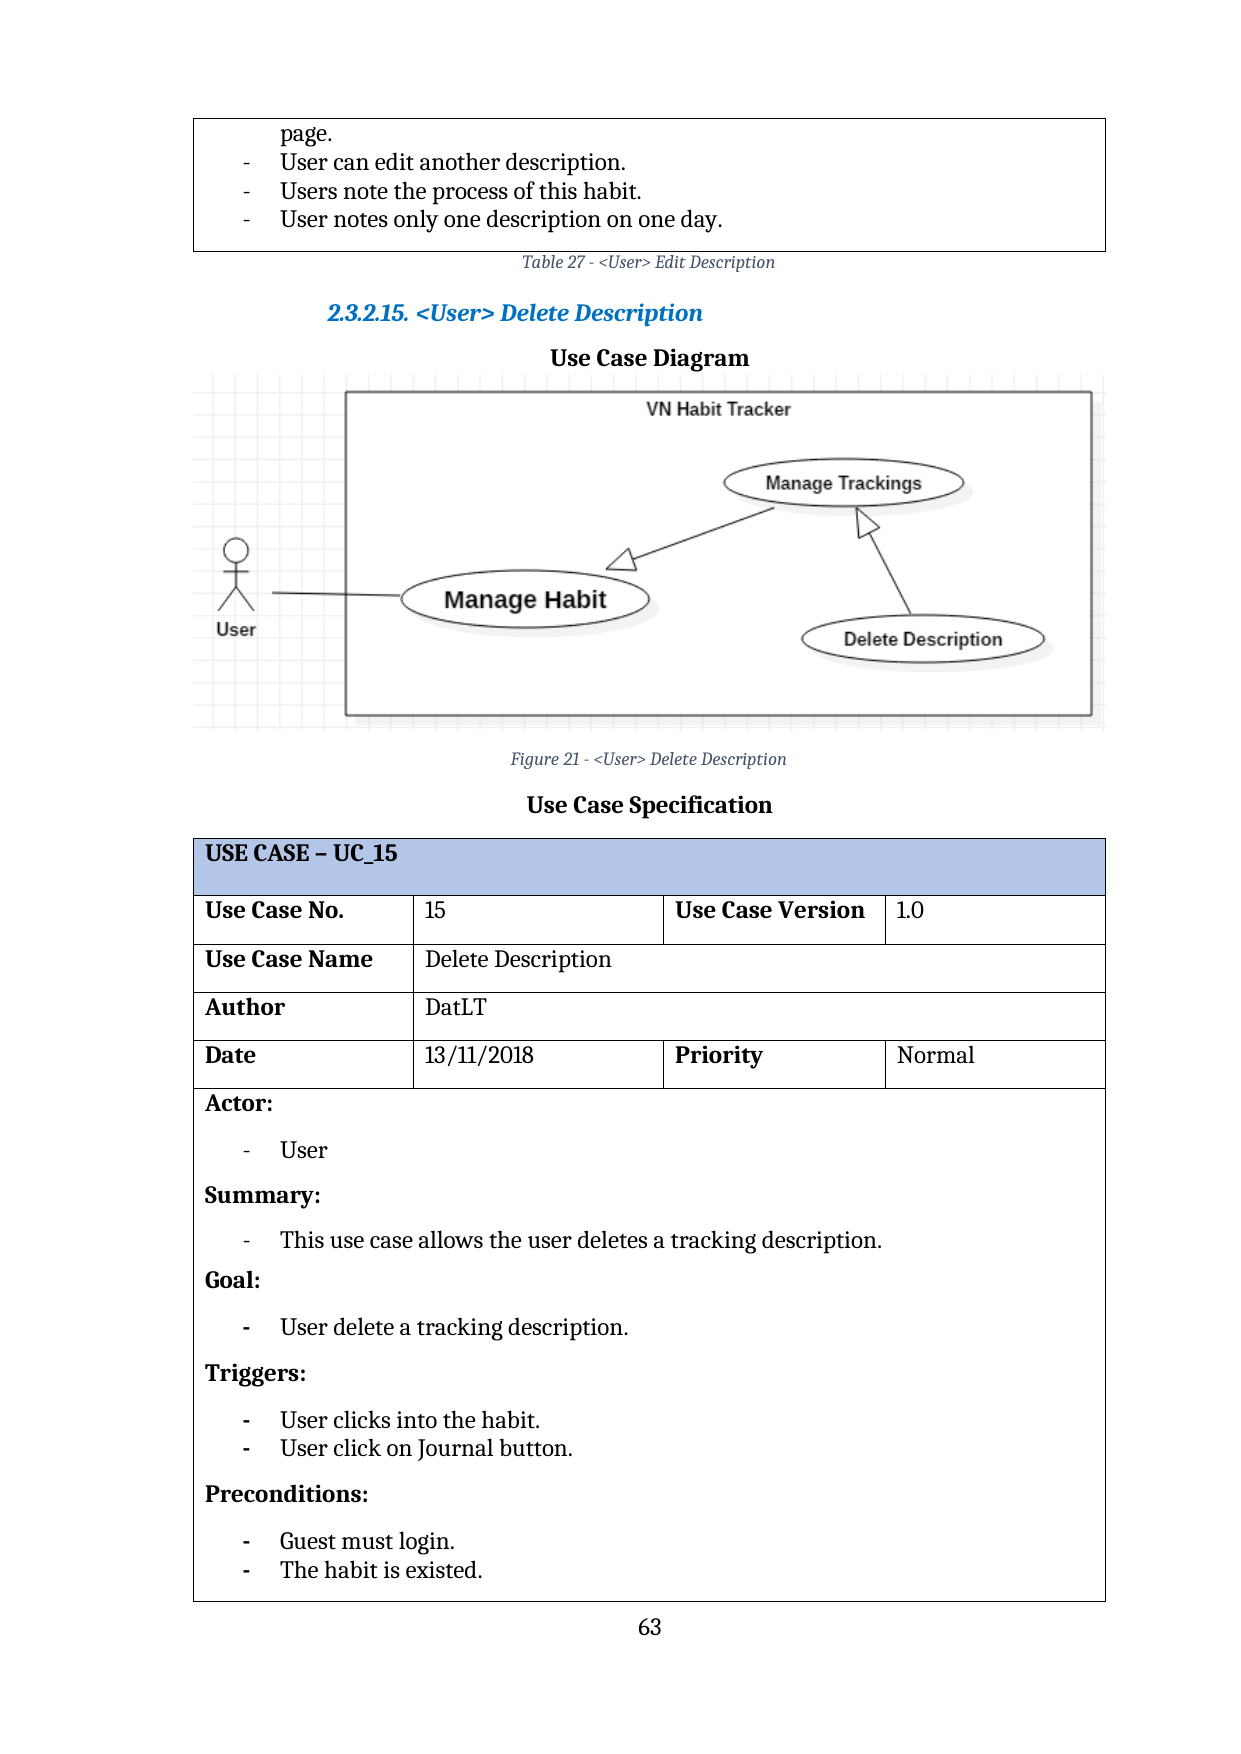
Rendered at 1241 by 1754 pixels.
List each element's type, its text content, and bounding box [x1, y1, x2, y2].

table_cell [194, 1089, 1105, 1601]
table_cell Use Case No. [194, 896, 413, 943]
table_cell Normal [886, 1041, 1105, 1088]
table_cell Delete Description [414, 945, 1105, 992]
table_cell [194, 119, 1105, 251]
table_cell DatLT [414, 993, 1105, 1040]
list Use Case Diagram [177, 344, 1122, 373]
text Table 27 - <User> Edit Description [177, 252, 1122, 273]
text Figure 21 - <User> Delete Description [177, 749, 1122, 770]
table_cell Date [194, 1041, 413, 1088]
table_cell 13/11/2018 [414, 1041, 663, 1088]
table_header USE CASE – UC_15 [194, 839, 1105, 895]
table_cell 1.0 [886, 896, 1105, 943]
table_cell Use Case Name [194, 945, 413, 992]
table_cell 15 [414, 896, 663, 943]
list Use Case Specification [177, 791, 1122, 820]
table_cell Use Case Version [664, 896, 885, 943]
table_cell Priority [664, 1041, 885, 1088]
picture [193, 374, 1107, 731]
table_cell Author [194, 993, 413, 1040]
subtitle <User> Delete Description [327, 298, 1122, 327]
